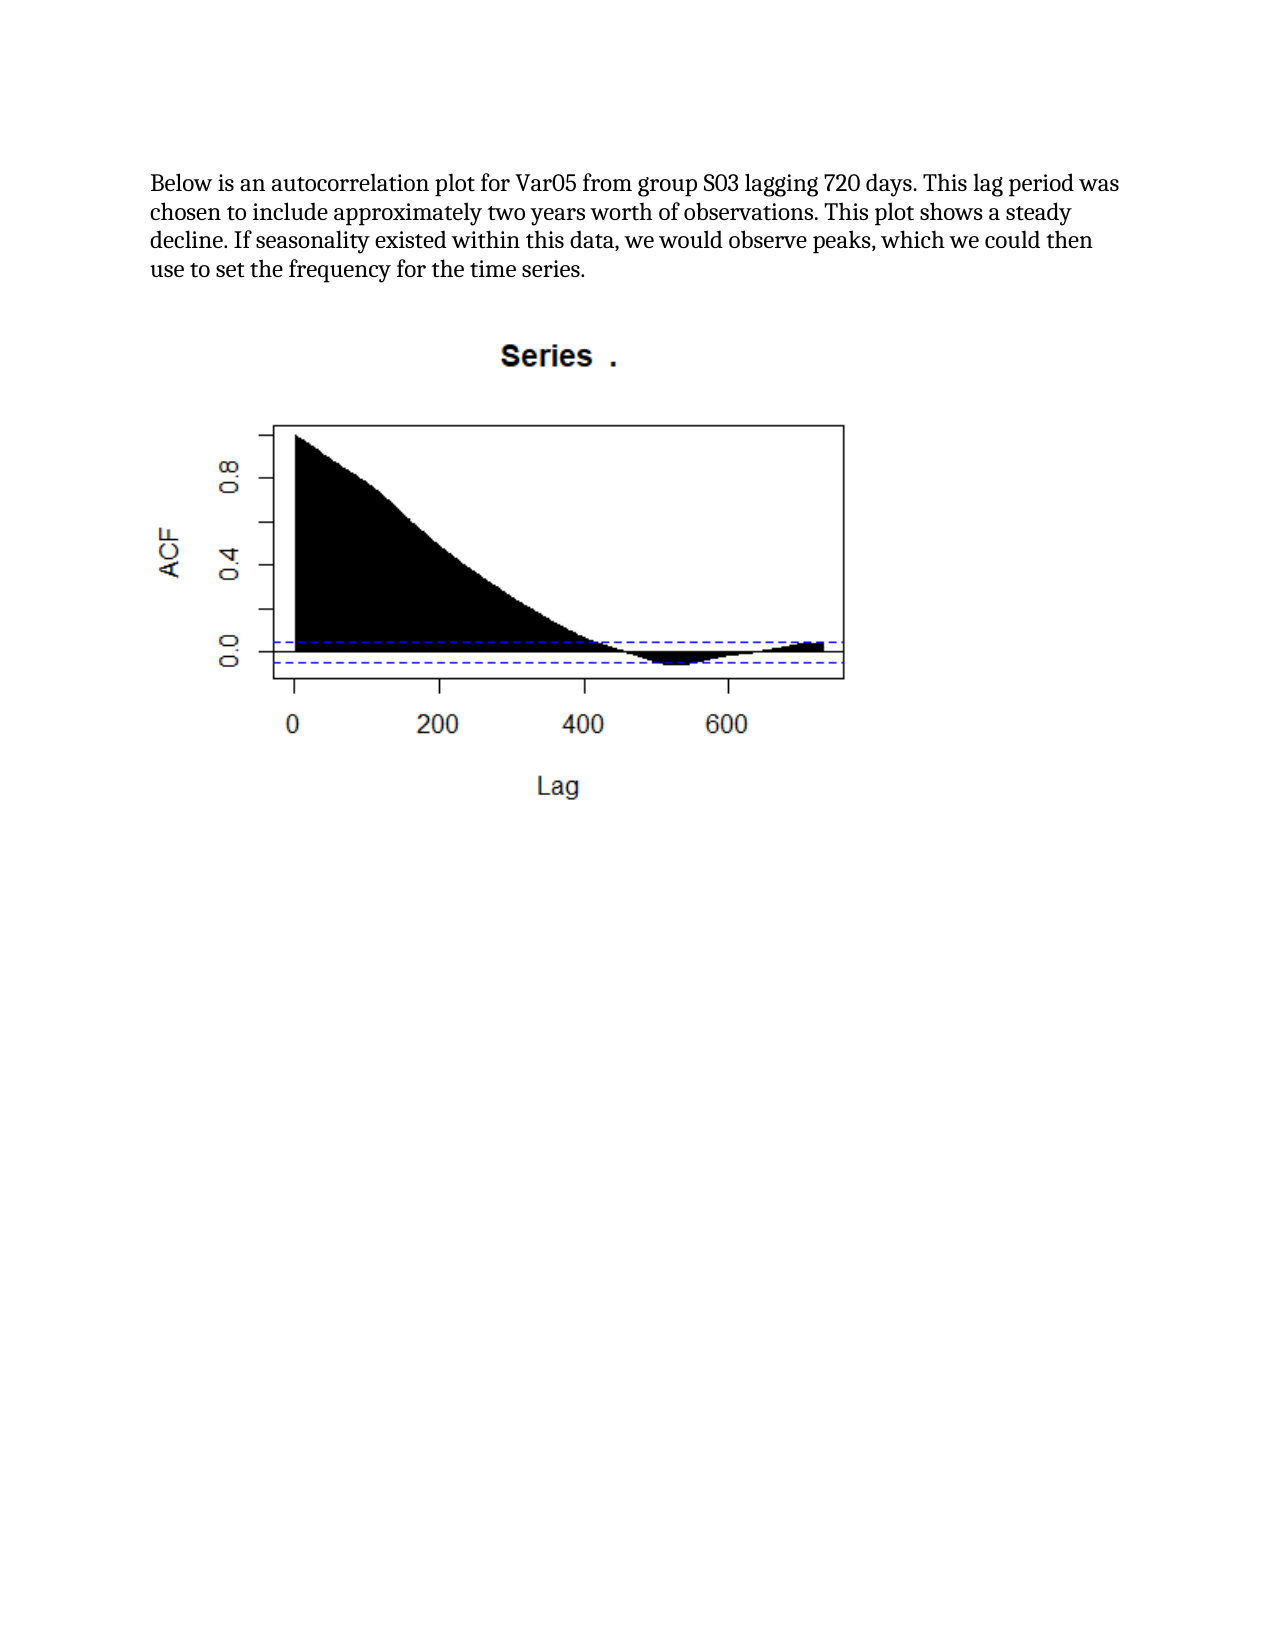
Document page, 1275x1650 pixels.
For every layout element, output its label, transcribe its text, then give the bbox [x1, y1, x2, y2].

text Below is an autocorrelation plot for Var05 from group S03 lagging 720 days. This lag period was chosen to include approximately two years worth of observations. This plot shows a steady decline. If seasonality existed within this data, we would observe peaks, which we could then use to set the frequency for the time series. [150, 169, 1125, 284]
picture [150, 302, 908, 833]
